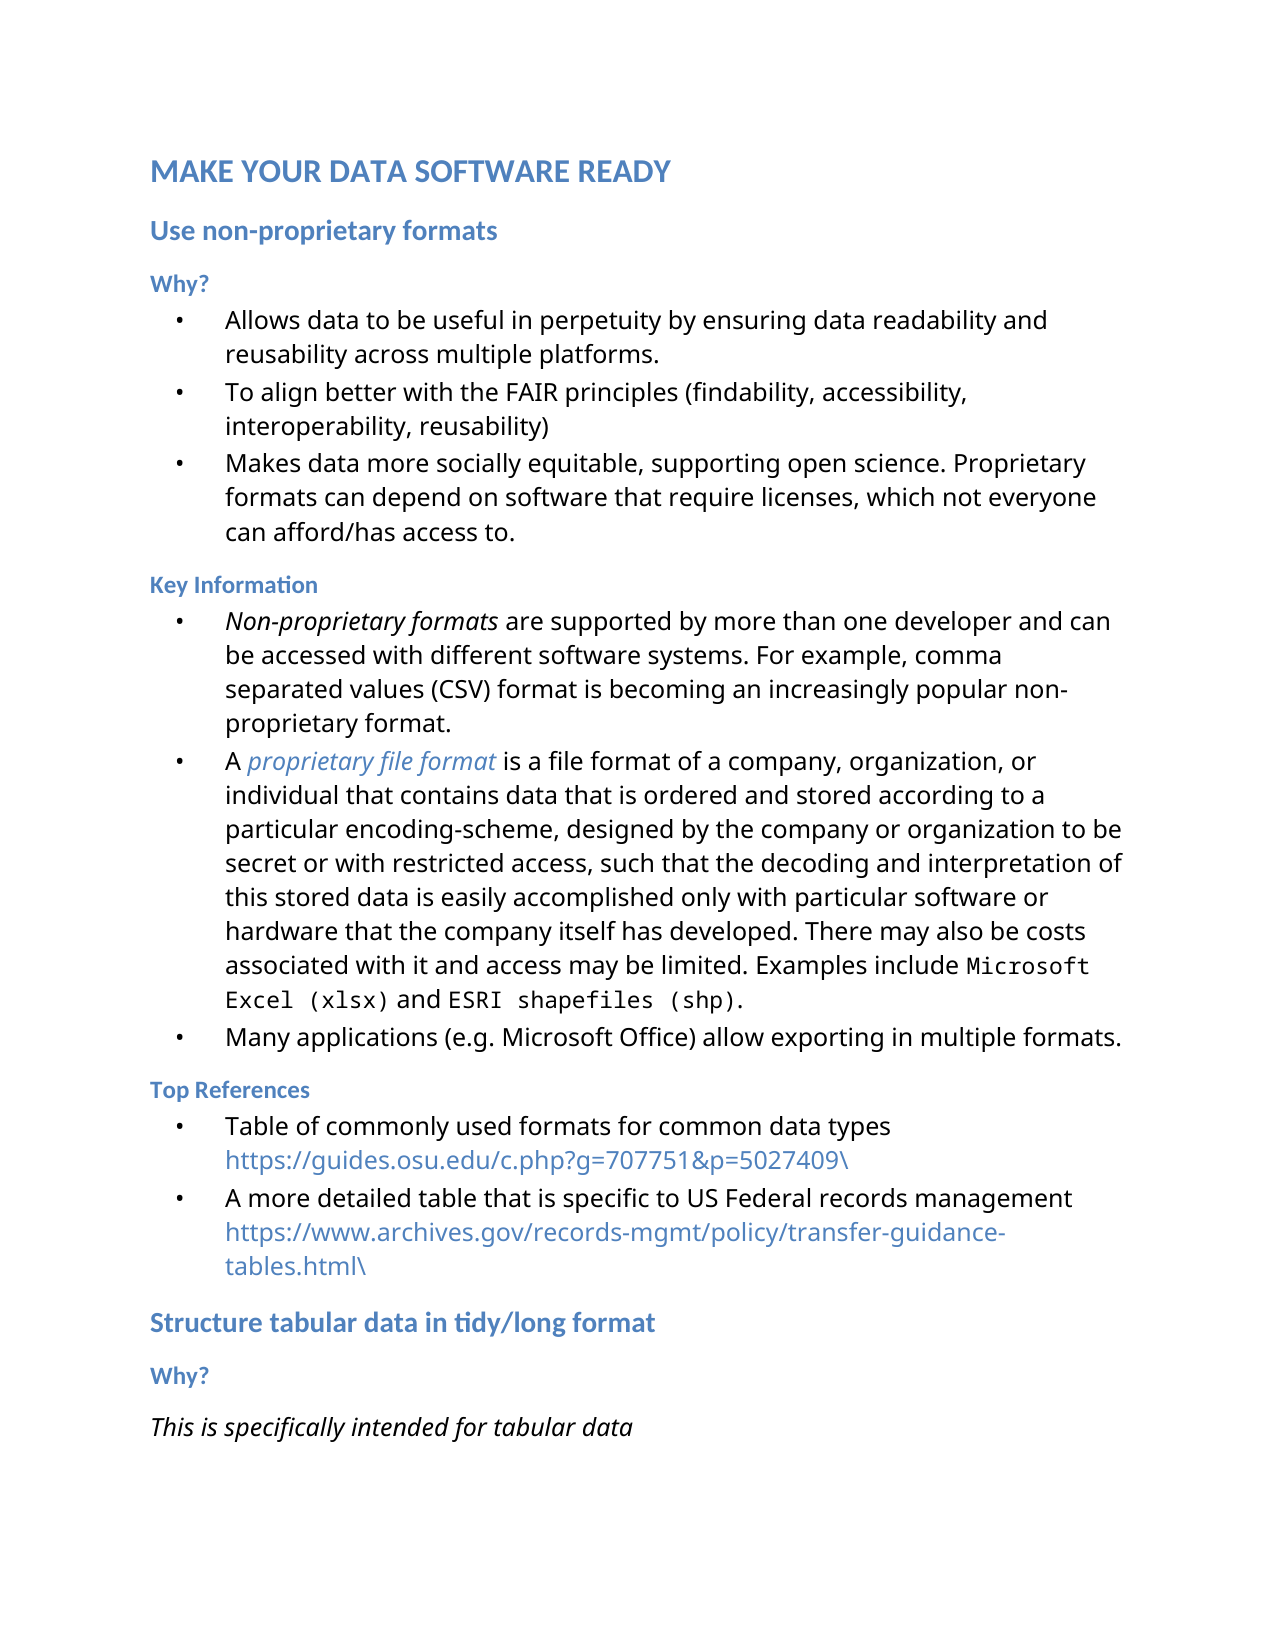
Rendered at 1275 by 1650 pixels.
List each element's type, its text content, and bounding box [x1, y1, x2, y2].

list Table of commonly used formats for common data types https://guides.osu.edu/c.php?g=707751&p=5027409\ [175, 1109, 1125, 1177]
subtitle Use non-proprietary formats [150, 212, 1125, 247]
list Makes data more socially equitable, supporting open science. Proprietary formats can depend on software that require licenses, which not everyone can afford/has access to. [175, 446, 1125, 548]
list Non-proprietary formats are supported by more than one developer and can be accessed with different software systems. For example, comma separated values (CSV) format is becoming an increasingly popular non-proprietary format. [175, 603, 1125, 739]
subtitle Why? [150, 268, 1125, 298]
list To align better with the FAIR principles (findability, accessibility, interoperability, reusability) [175, 374, 1125, 442]
list Allows data to be useful in perpetuity by ensuring data readability and reusability across multiple platforms. [175, 302, 1125, 370]
subtitle Structure tabular data in tidy/long format [150, 1304, 1125, 1339]
subtitle Why? [150, 1360, 1125, 1391]
text This is specifically intended for tabular data [150, 1409, 1125, 1443]
subtitle Top References [150, 1074, 1125, 1105]
subtitle Key Information [150, 569, 1125, 599]
subtitle MAKE YOUR DATA SOFTWARE READY [150, 150, 1125, 191]
list Many applications (e.g. Microsoft Office) allow exporting in multiple formats. [175, 1019, 1125, 1054]
list A more detailed table that is specific to US Federal records management https://www.archives.gov/records-mgmt/policy/transfer-guidance-tables.html\ [175, 1181, 1125, 1283]
list A proprietary file format is a file format of a company, organization, or individual that contains data that is ordered and stored according to a particular encoding-scheme, designed by the company or organization to be secret or with restricted access, such that the decoding and interpretation of this stored data is easily accomplished only with particular software or hardware that the company itself has developed. There may also be costs associated with it and access may be limited. Examples include Microsoft Excel (xlsx) and ESRI shapefiles (shp). [175, 743, 1125, 1016]
